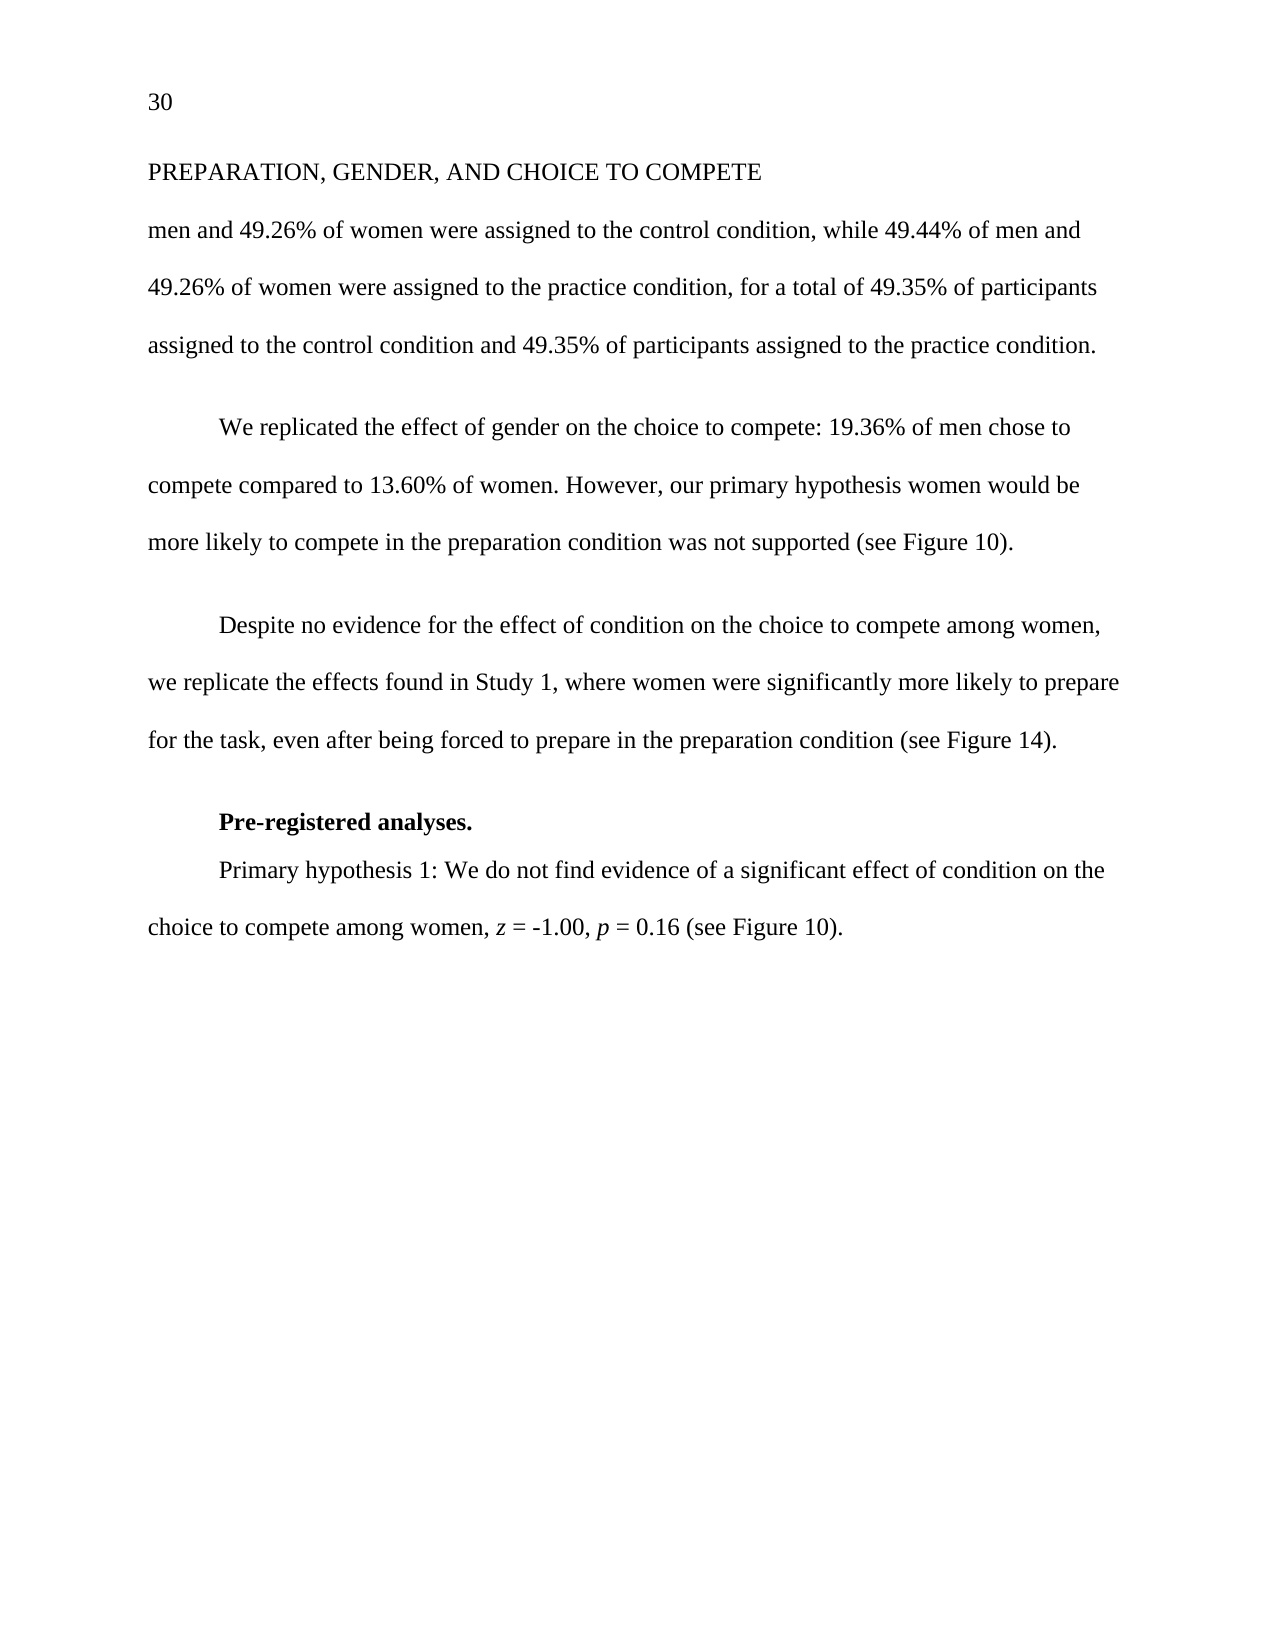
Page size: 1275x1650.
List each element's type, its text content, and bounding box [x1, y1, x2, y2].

text Despite no evidence for the effect of condition on the choice to compete among women, we replicate the effects found in Study 1, where women were significantly more likely to prepare for the task, even after being forced to prepare in the preparation condition (see Figure 14). [148, 610, 1127, 754]
subtitle Pre-registered analyses. [148, 807, 1127, 836]
text We replicated the effect of gender on the choice to compete: 19.36% of men chose to compete compared to 13.60% of women. However, our primary hypothesis women would be more likely to compete in the preparation condition was not supported (see Figure 10). [148, 412, 1127, 556]
text Primary hypothesis 1: We do not find evidence of a significant effect of condition on the choice to compete among women, z = -1.00, p = 0.16 (see Figure 10). [148, 855, 1127, 941]
